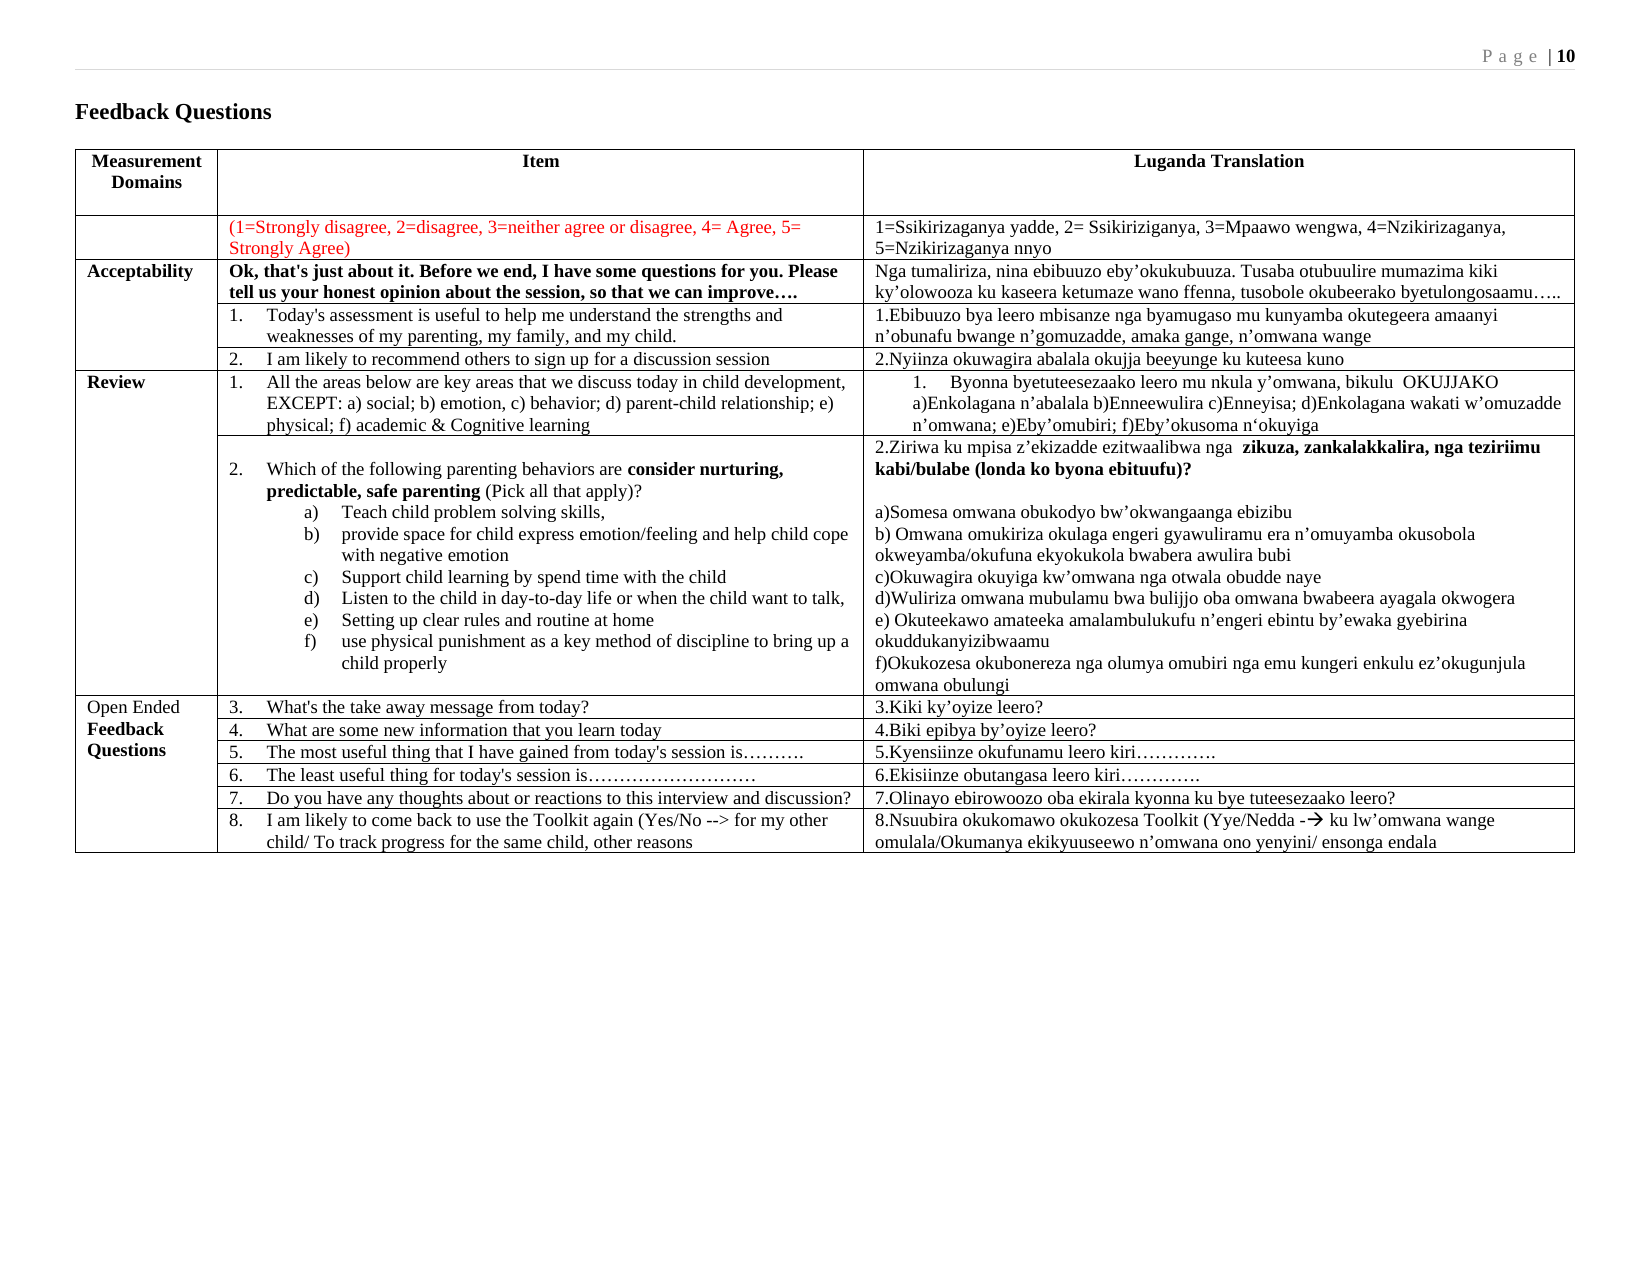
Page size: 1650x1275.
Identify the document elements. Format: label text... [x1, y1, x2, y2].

table_cell The most useful thing that I have gained from today's session is………. [218, 741, 863, 763]
table_cell The least useful thing for today's session is……………………… [218, 764, 863, 786]
table_cell What's the take away message from today? [218, 696, 863, 718]
table_cell 6.Ekisiinze obutangasa leero kiri…………. [864, 764, 1574, 786]
table_cell Ok, that's just about it. Before we end, I have some questions for you. Please tell us your honest opinion about the session, so that we can improve…. [218, 260, 863, 303]
table_cell 3.Kiki ky’oyize leero? [864, 696, 1574, 718]
table_cell Which of the following parenting behaviors are consider nurturing, predictable, safe parenting (Pick all that apply)? Teach child problem solving skills, provide space for child express emotion/feeling and help child cope with negative emotion Support child learning by spend time with the child Listen to the child in day-to-day life or when the child want to talk, Setting up clear rules and routine at home use physical punishment as a key method of discipline to bring up a child properly [218, 436, 863, 695]
table_cell Review [76, 371, 217, 695]
table_cell 7.Olinayo ebirowoozo oba ekirala kyonna ku bye tuteesezaako leero? [864, 787, 1574, 808]
table_cell I am likely to come back to use the Toolkit again (Yes/No --> for my other child/ To track progress for the same child, other reasons [218, 809, 863, 852]
table_cell Open Ended Feedback Questions [76, 696, 217, 852]
table_cell Today's assessment is useful to help me understand the strengths and weaknesses of my parenting, my family, and my child. [218, 304, 863, 347]
table_header Luganda Translation [864, 150, 1574, 214]
table_cell 2.Nyiinza okuwagira abalala okujja beeyunge ku kuteesa kuno [864, 348, 1574, 369]
table_cell 8.Nsuubira okukomawo okukozesa Toolkit (Yye/Nedda - ku lw’omwana wange omulala/Okumanya ekikyuuseewo n’omwana ono yenyini/ ensonga endala [864, 809, 1574, 852]
table_cell What are some new information that you learn today [218, 719, 863, 740]
table_cell All the areas below are key areas that we discuss today in child development, EXCEPT: a) social; b) emotion, c) behavior; d) parent-child relationship; e) physical; f) academic & Cognitive learning [218, 371, 863, 435]
table_cell Acceptability [76, 260, 217, 369]
table_cell [76, 216, 217, 259]
table_cell Do you have any thoughts about or reactions to this interview and discussion? [218, 787, 863, 808]
table_cell I am likely to recommend others to sign up for a discussion session [218, 348, 863, 369]
table_cell 1.Ebibuuzo bya leero mbisanze nga byamugaso mu kunyamba okutegeera amaanyi n’obunafu bwange n’gomuzadde, amaka gange, n’omwana wange [864, 304, 1574, 347]
table_cell 5.Kyensiinze okufunamu leero kiri…………. [864, 741, 1574, 763]
table_cell (1=Strongly disagree, 2=disagree, 3=neither agree or disagree, 4= Agree, 5= Strongly Agree) [218, 216, 863, 259]
table_header Item [218, 150, 863, 214]
table_cell 2.Ziriwa ku mpisa z’ekizadde ezitwaalibwa nga zikuza, zankalakkalira, nga teziriimu kabi/bulabe (londa ko byona ebituufu)? a)Somesa omwana obukodyo bw’okwangaanga ebizibu b) Omwana omukiriza okulaga engeri gyawuliramu era n’omuyamba okusobola okweyamba/okufuna ekyokukola bwabera awulira bubi c)Okuwagira okuyiga kw’omwana nga otwala obudde naye d)Wuliriza omwana mubulamu bwa bulijjo oba omwana bwabeera ayagala okwogera e) Okuteekawo amateeka amalambulukufu n’engeri ebintu by’ewaka gyebirina okuddukanyizibwaamu f)Okukozesa okubonereza nga olumya omubiri nga emu kungeri enkulu ez’okugunjula omwana obulungi [864, 436, 1574, 695]
text Feedback Questions [75, 98, 1575, 124]
table_cell 4.Biki epibya by’oyize leero? [864, 719, 1574, 740]
table_header Measurement Domains [76, 150, 217, 214]
table_cell Nga tumaliriza, nina ebibuuzo eby’okukubuuza. Tusaba otubuulire mumazima kiki ky’olowooza ku kaseera ketumaze wano ffenna, tusobole okubeerako byetulongosaamu….. [864, 260, 1574, 303]
table_cell Byonna byetuteesezaako leero mu nkula y’omwana, bikulu OKUJJAKO a)Enkolagana n’abalala b)Enneewulira c)Enneyisa; d)Enkolagana wakati w’omuzadde n’omwana; e)Eby’omubiri; f)Eby’okusoma n‘okuyiga [864, 371, 1574, 435]
table_cell 1=Ssikirizaganya yadde, 2= Ssikiriziganya, 3=Mpaawo wengwa, 4=Nzikirizaganya, 5=Nzikirizaganya nnyo [864, 216, 1574, 259]
